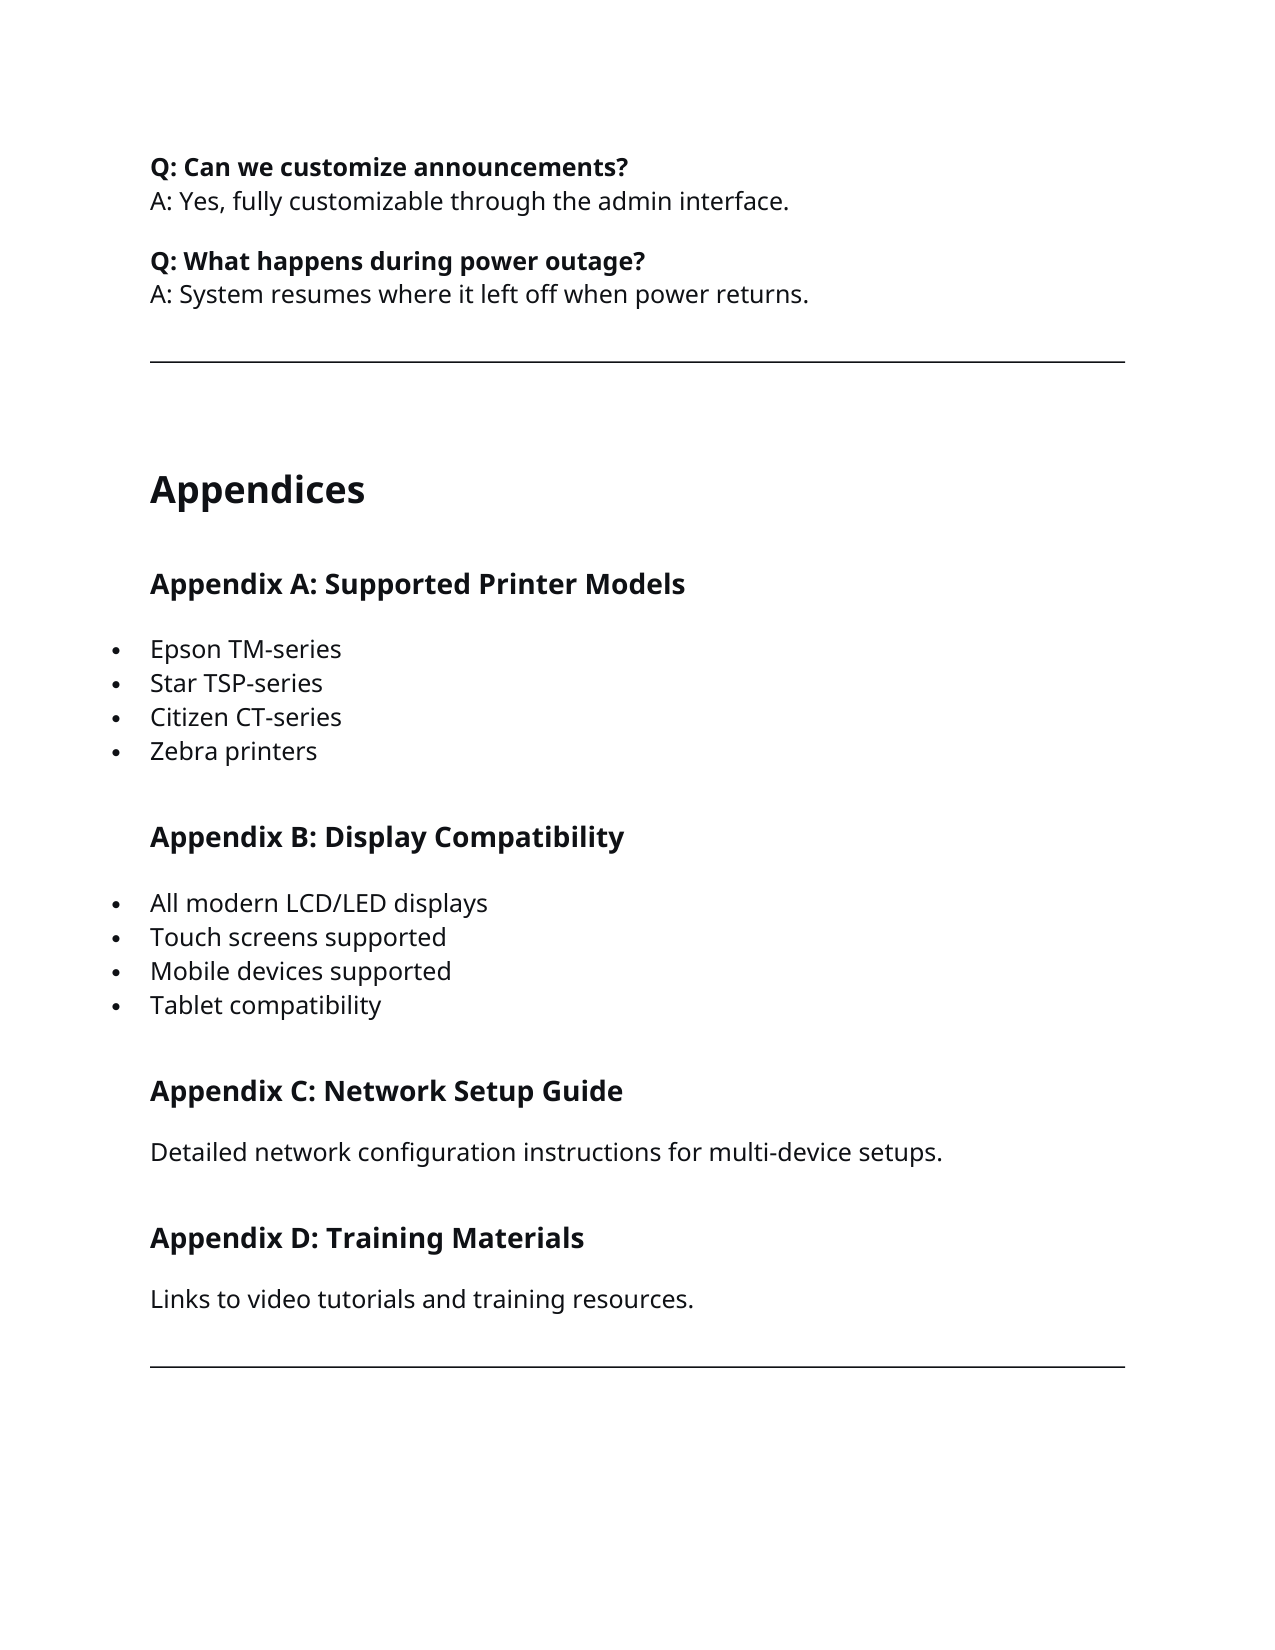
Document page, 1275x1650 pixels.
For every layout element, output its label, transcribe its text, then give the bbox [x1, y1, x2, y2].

list Mobile devices supported [112, 953, 1125, 987]
text Links to video tutorials and training resources. [150, 1282, 1125, 1316]
text Appendices [150, 463, 1125, 514]
list Star TSP-series [112, 666, 1125, 699]
text Appendix A: Supported Printer Models [150, 564, 1125, 602]
list Tablet compatibility [112, 987, 1125, 1021]
list Citizen CT-series [112, 699, 1125, 734]
list Zebra printers [112, 734, 1125, 768]
text Detailed network configuration instructions for multi-device setups. [150, 1135, 1125, 1169]
list Touch screens supported [112, 919, 1125, 953]
list All modern LCD/LED displays [112, 885, 1125, 919]
text Appendix D: Training Materials [150, 1219, 1125, 1257]
text Q: Can we customize announcements? A: Yes, fully customizable through the admin interface. [150, 150, 1125, 218]
text Q: What happens during power outage? A: System resumes where it left off when power returns. [150, 243, 1125, 311]
list Epson TM-series [112, 631, 1125, 666]
text Appendix C: Network Setup Guide [150, 1071, 1125, 1110]
text Appendix B: Display Compatibility [150, 818, 1125, 856]
